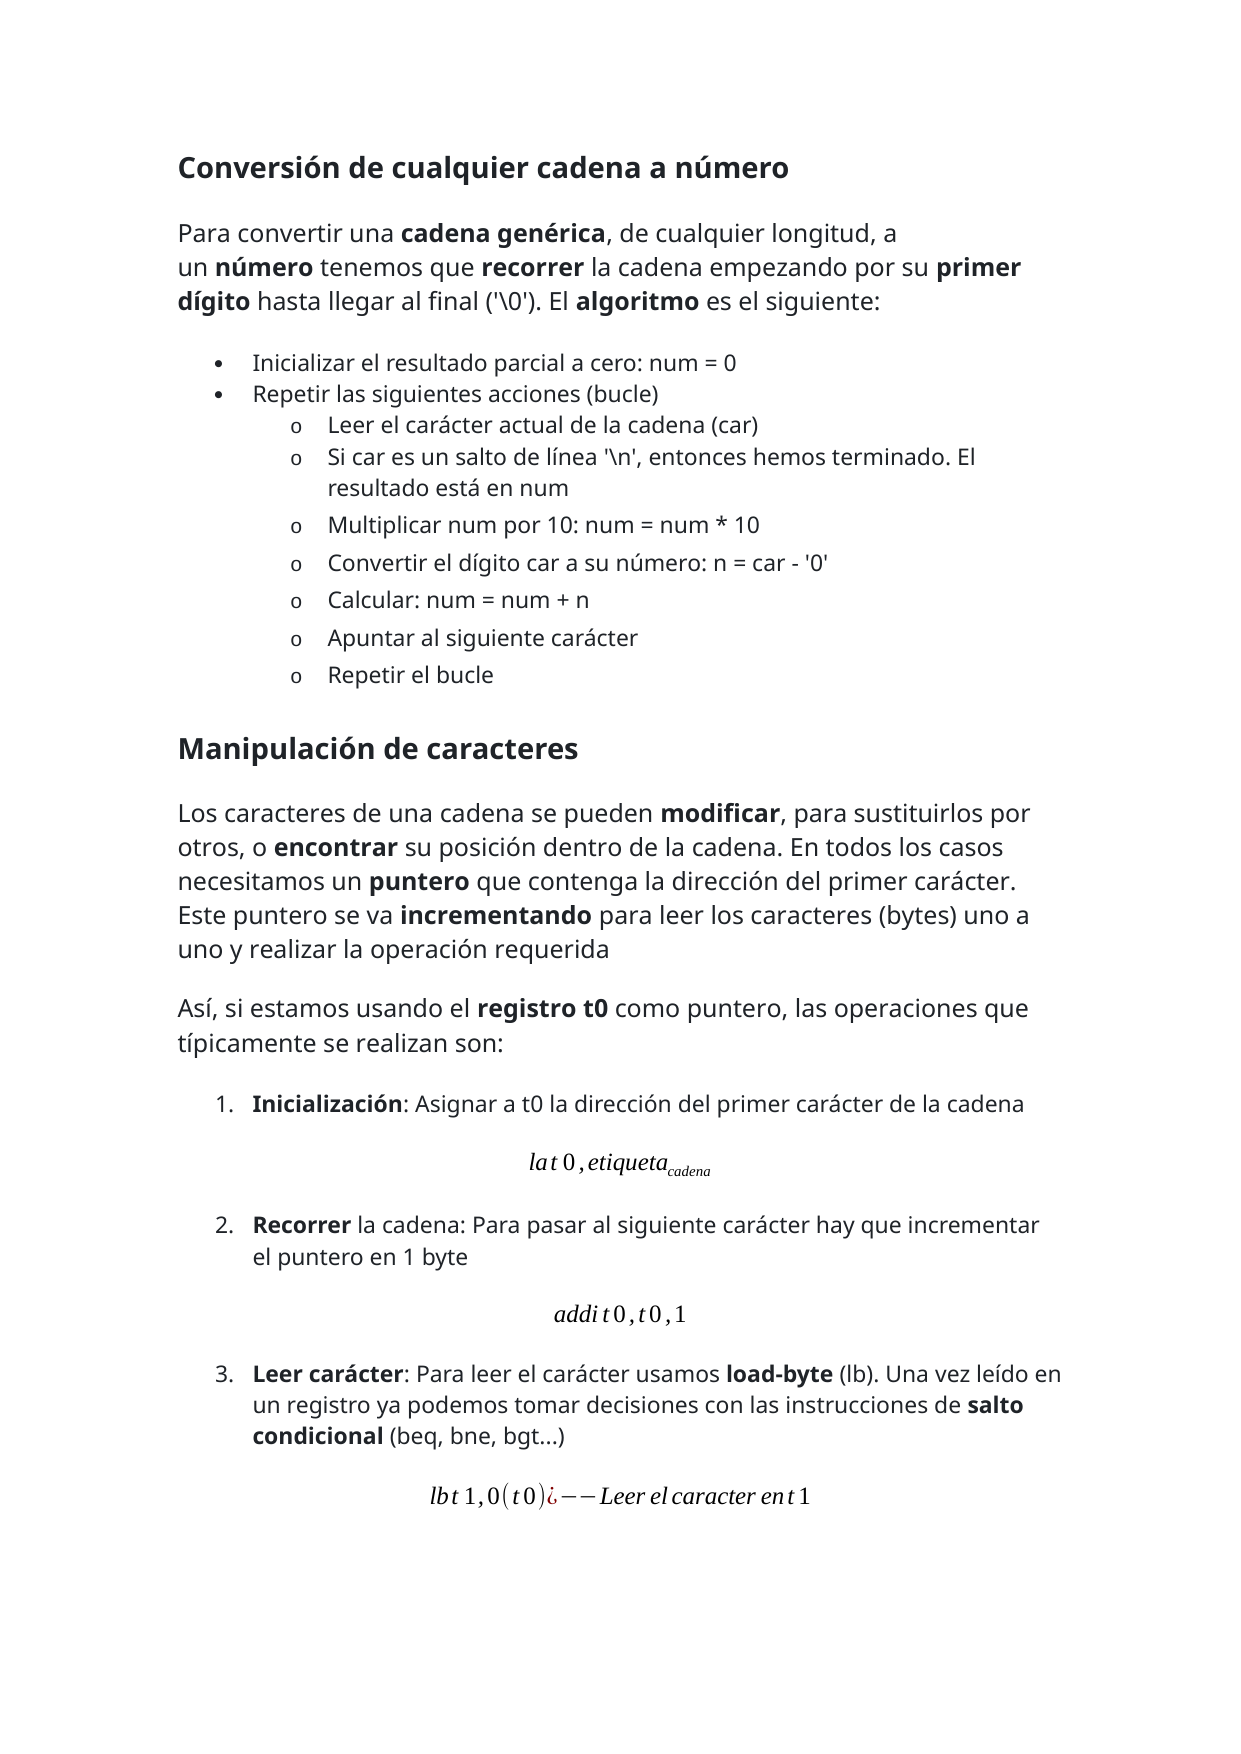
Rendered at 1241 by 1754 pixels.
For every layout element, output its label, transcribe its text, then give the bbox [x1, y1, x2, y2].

text Los caracteres de una cadena se pueden modificar, para sustituirlos por otros, o encontrar su posición dentro de la cadena. En todos los casos necesitamos un puntero que contenga la dirección del primer carácter. Este puntero se va incrementando para leer los caracteres (bytes) uno a uno y realizar la operación requerida [177, 796, 1063, 966]
list Repetir las siguientes acciones (bucle) [215, 378, 1063, 409]
list Si car es un salto de línea '\n', entonces hemos terminado. El resultado está en num [290, 441, 1063, 503]
list Leer carácter: Para leer el carácter usamos load-byte (lb). Una vez leído en un registro ya podemos tomar decisiones con las instrucciones de salto condicional (beq, bne, bgt...) [215, 1358, 1063, 1452]
list Inicializar el resultado parcial a cero: num = 0 [215, 347, 1063, 378]
list Leer el carácter actual de la cadena (car) [290, 409, 1063, 441]
text Así, si estamos usando el registro t0 como puntero, las operaciones que típicamente se realizan son: [177, 991, 1063, 1059]
subtitle Manipulación de caracteres [177, 728, 1063, 768]
list Calcular: num = num + n [290, 584, 1063, 616]
list Convertir el dígito car a su número: n = car - '0' [290, 547, 1063, 578]
list Inicialización: Asignar a t0 la dirección del primer carácter de la cadena [215, 1088, 1063, 1120]
list Recorrer la cadena: Para pasar al siguiente carácter hay que incrementar el puntero en 1 byte [215, 1209, 1063, 1272]
subtitle Conversión de cualquier cadena a número [177, 148, 1063, 187]
list Repetir el bucle [290, 659, 1063, 691]
list Apuntar al siguiente carácter [290, 622, 1063, 653]
list Multiplicar num por 10: num = num * 10 [290, 509, 1063, 541]
text Para convertir una cadena genérica, de cualquier longitud, a un número tenemos que recorrer la cadena empezando por su primer dígito hasta llegar al final ('\0'). El algoritmo es el siguiente: [177, 215, 1063, 318]
